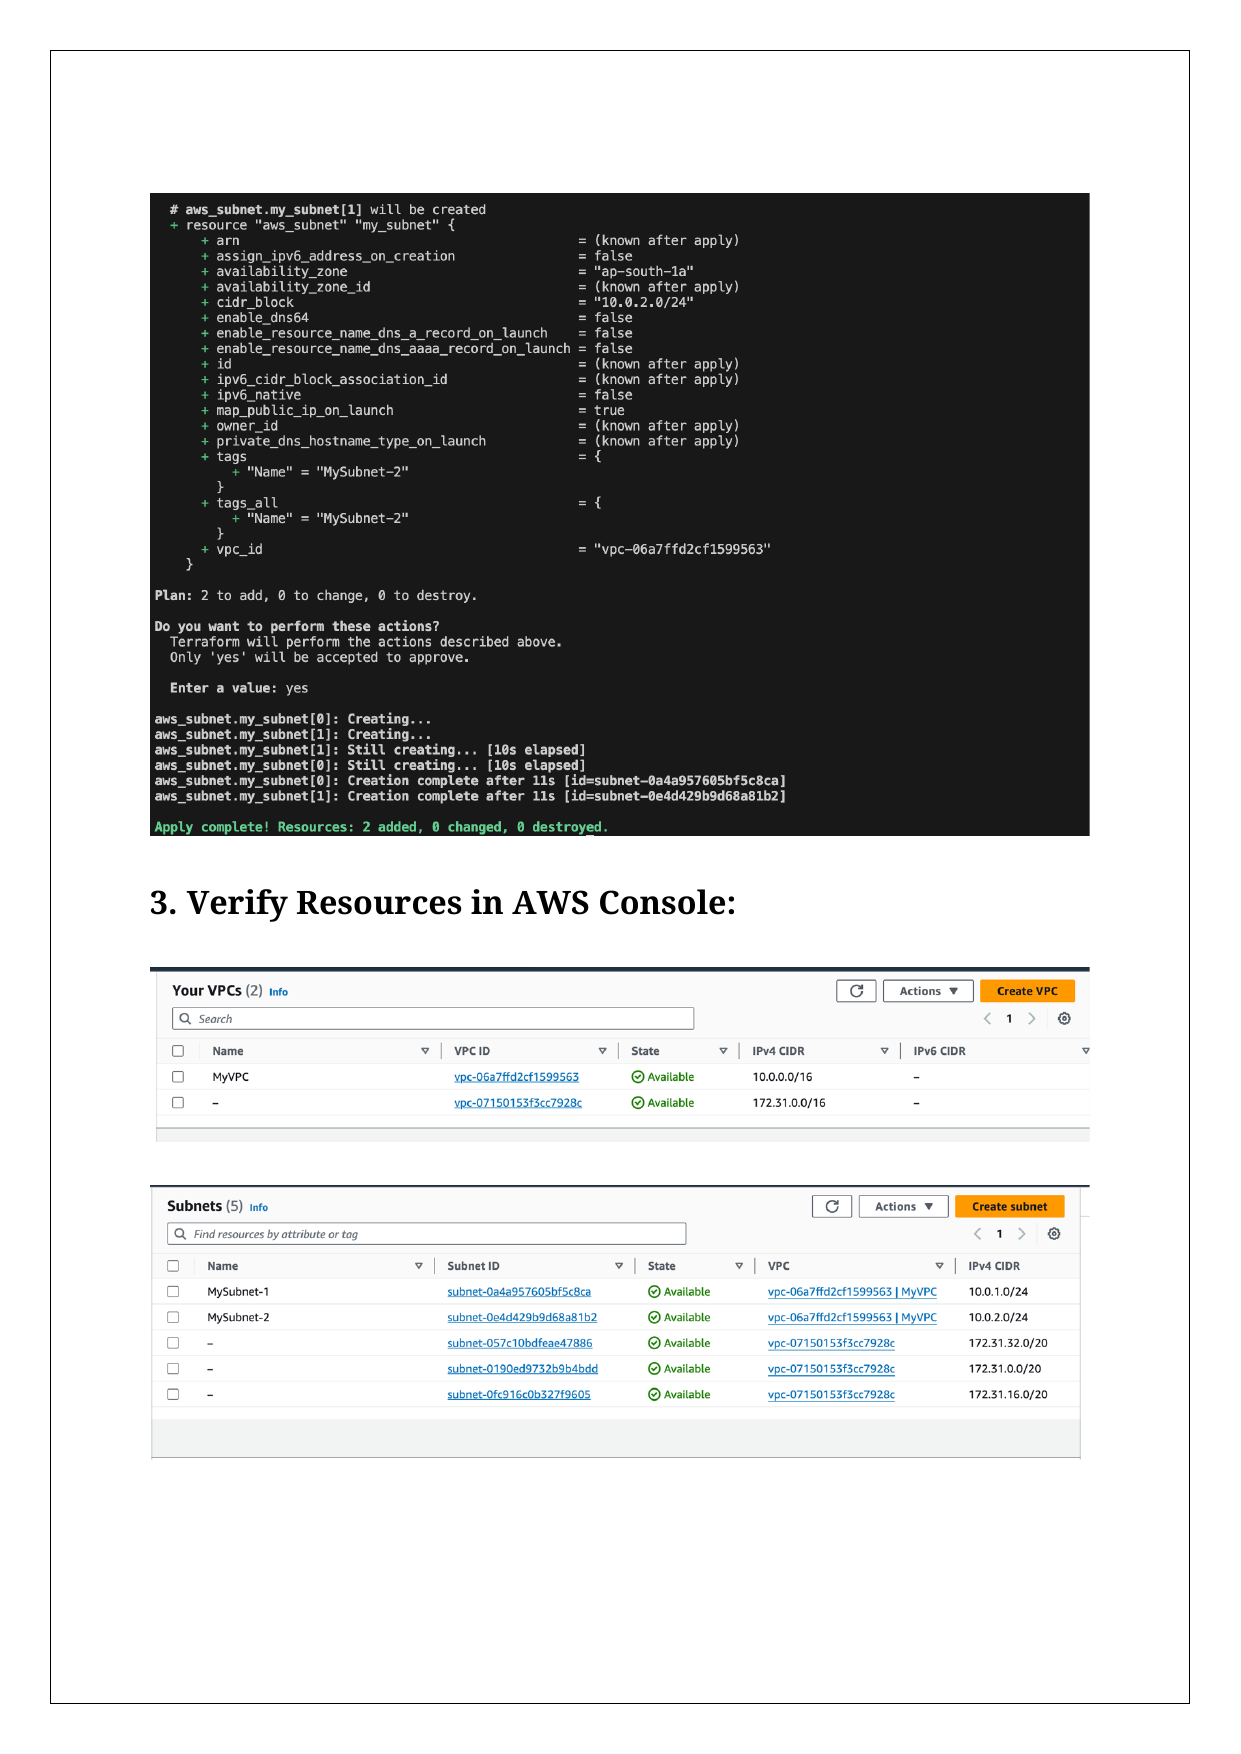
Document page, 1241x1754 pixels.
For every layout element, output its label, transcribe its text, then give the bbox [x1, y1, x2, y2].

picture [150, 193, 1090, 836]
text 3. Verify Resources in AWS Console: [150, 879, 1090, 923]
picture [150, 967, 1090, 1142]
picture [150, 1185, 1090, 1460]
